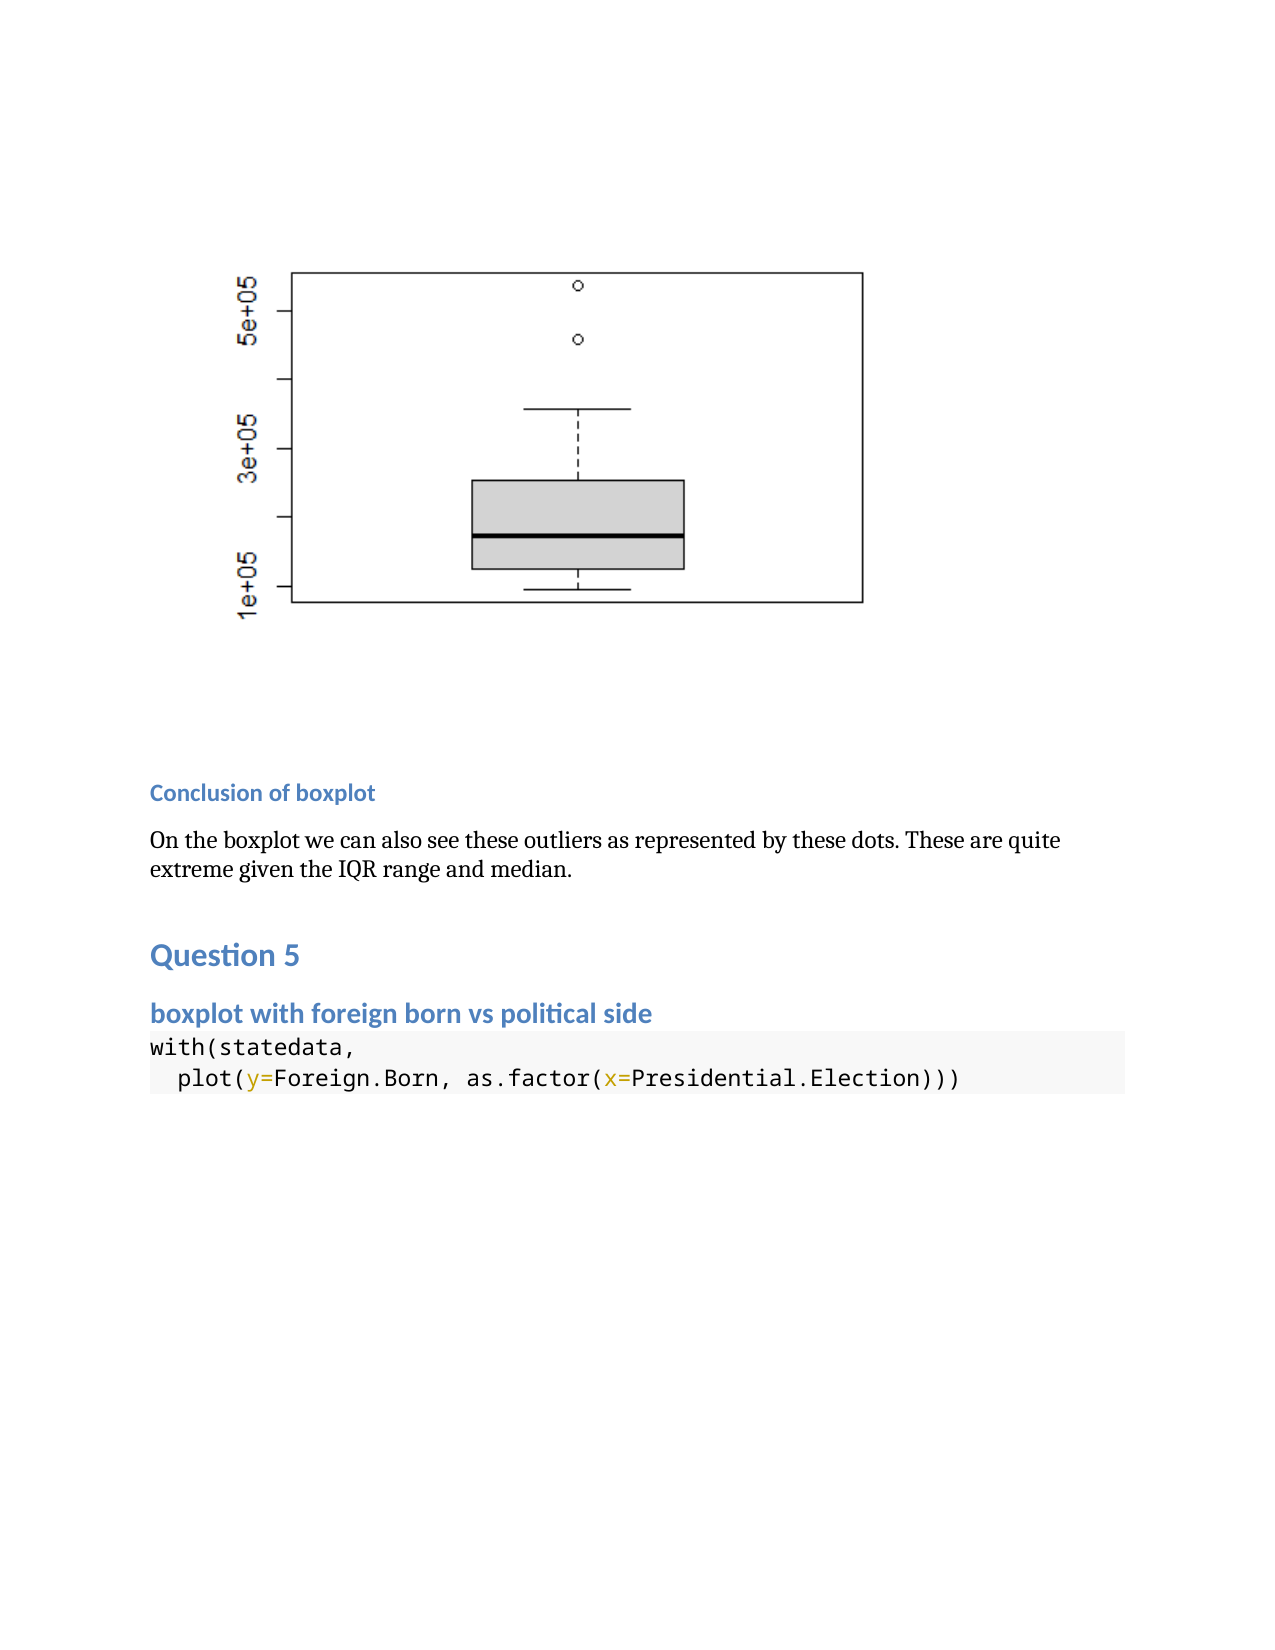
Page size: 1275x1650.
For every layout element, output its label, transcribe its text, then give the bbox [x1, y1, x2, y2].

text On the boxplot we can also see these outliers as represented by these dots. These are quite extreme given the IQR range and median. [150, 826, 1125, 884]
text with(statedata, plot(y=Foreign.Born, as.factor(x=Presidential.Election))) [150, 1031, 1125, 1094]
subtitle boxplot with foreign born vs political side [150, 996, 1125, 1031]
subtitle Conclusion of boxplot [150, 777, 1125, 808]
subtitle Question 5 [150, 934, 1125, 975]
picture [168, 150, 927, 757]
